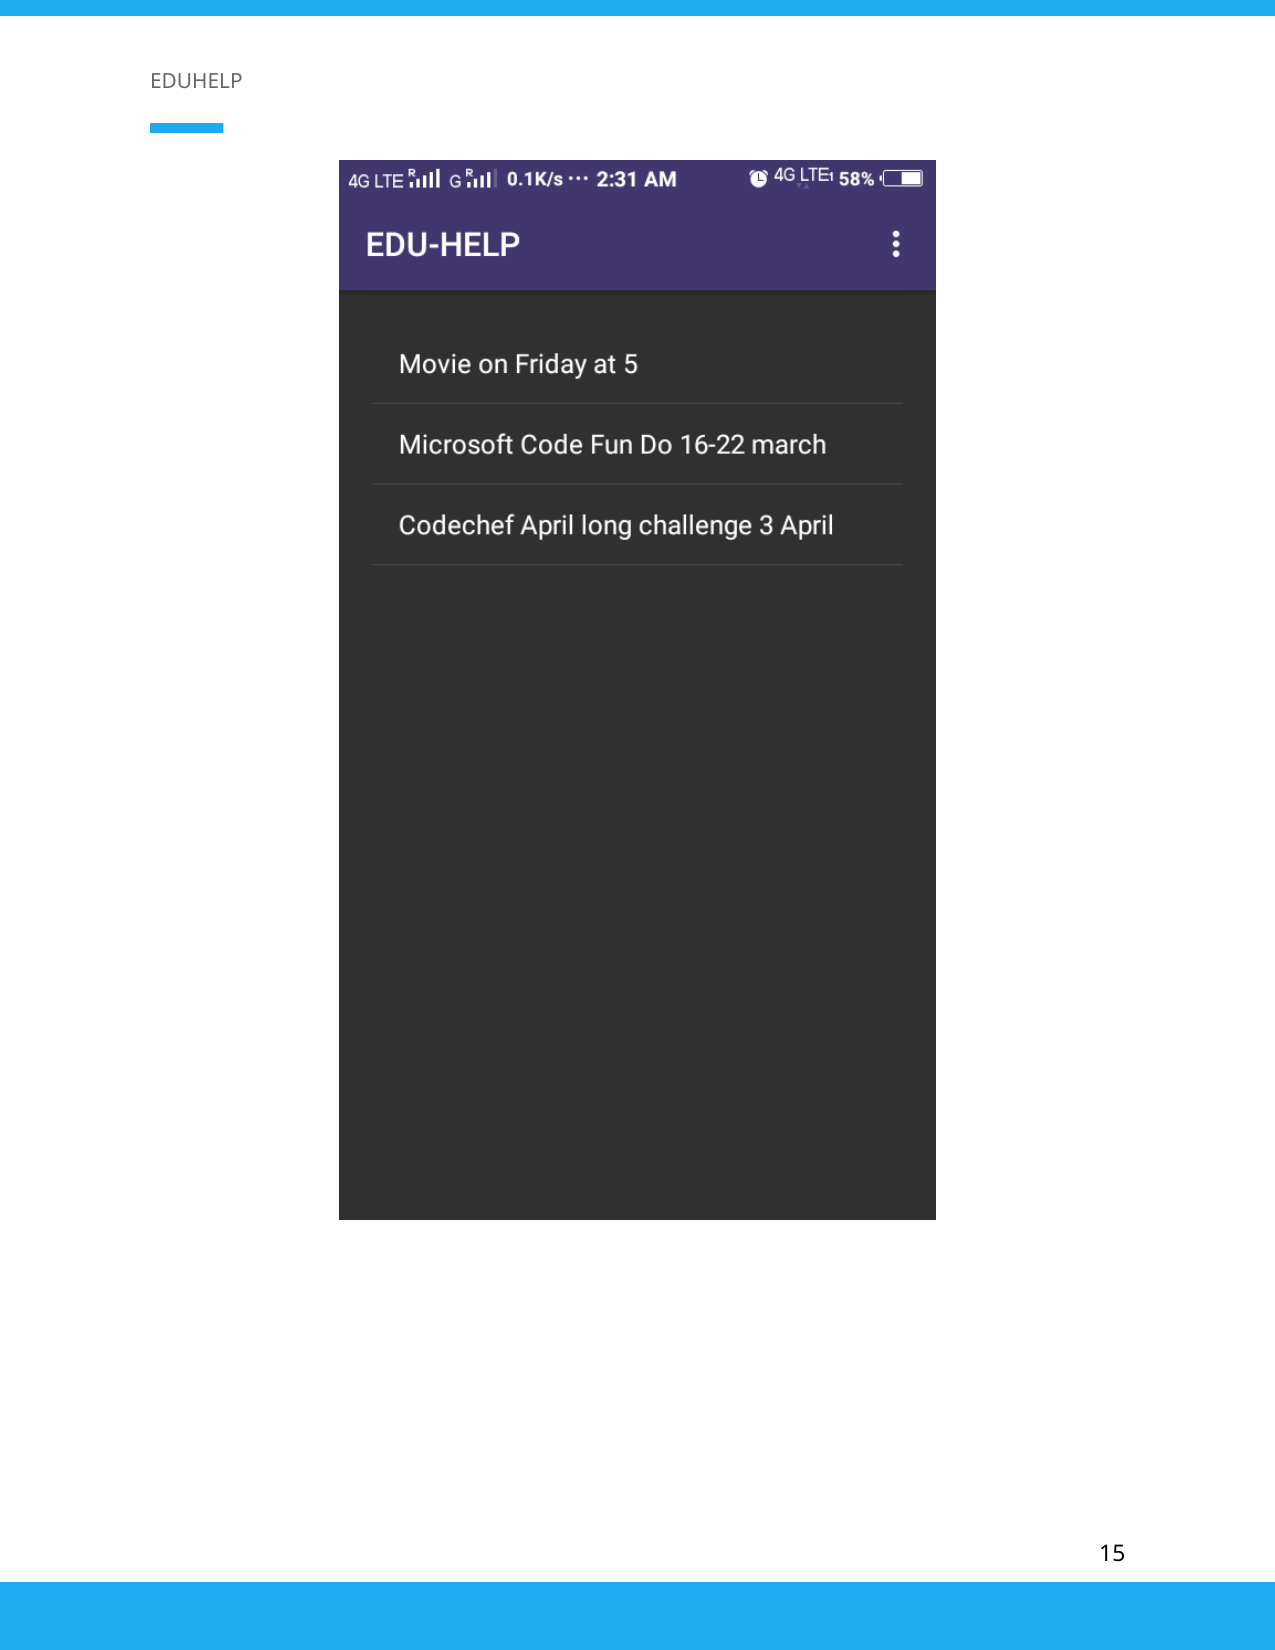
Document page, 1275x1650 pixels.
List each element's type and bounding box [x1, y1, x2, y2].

picture [0, 0, 1275, 16]
picture [0, 1582, 1275, 1650]
picture [150, 123, 224, 133]
picture [339, 160, 936, 1220]
